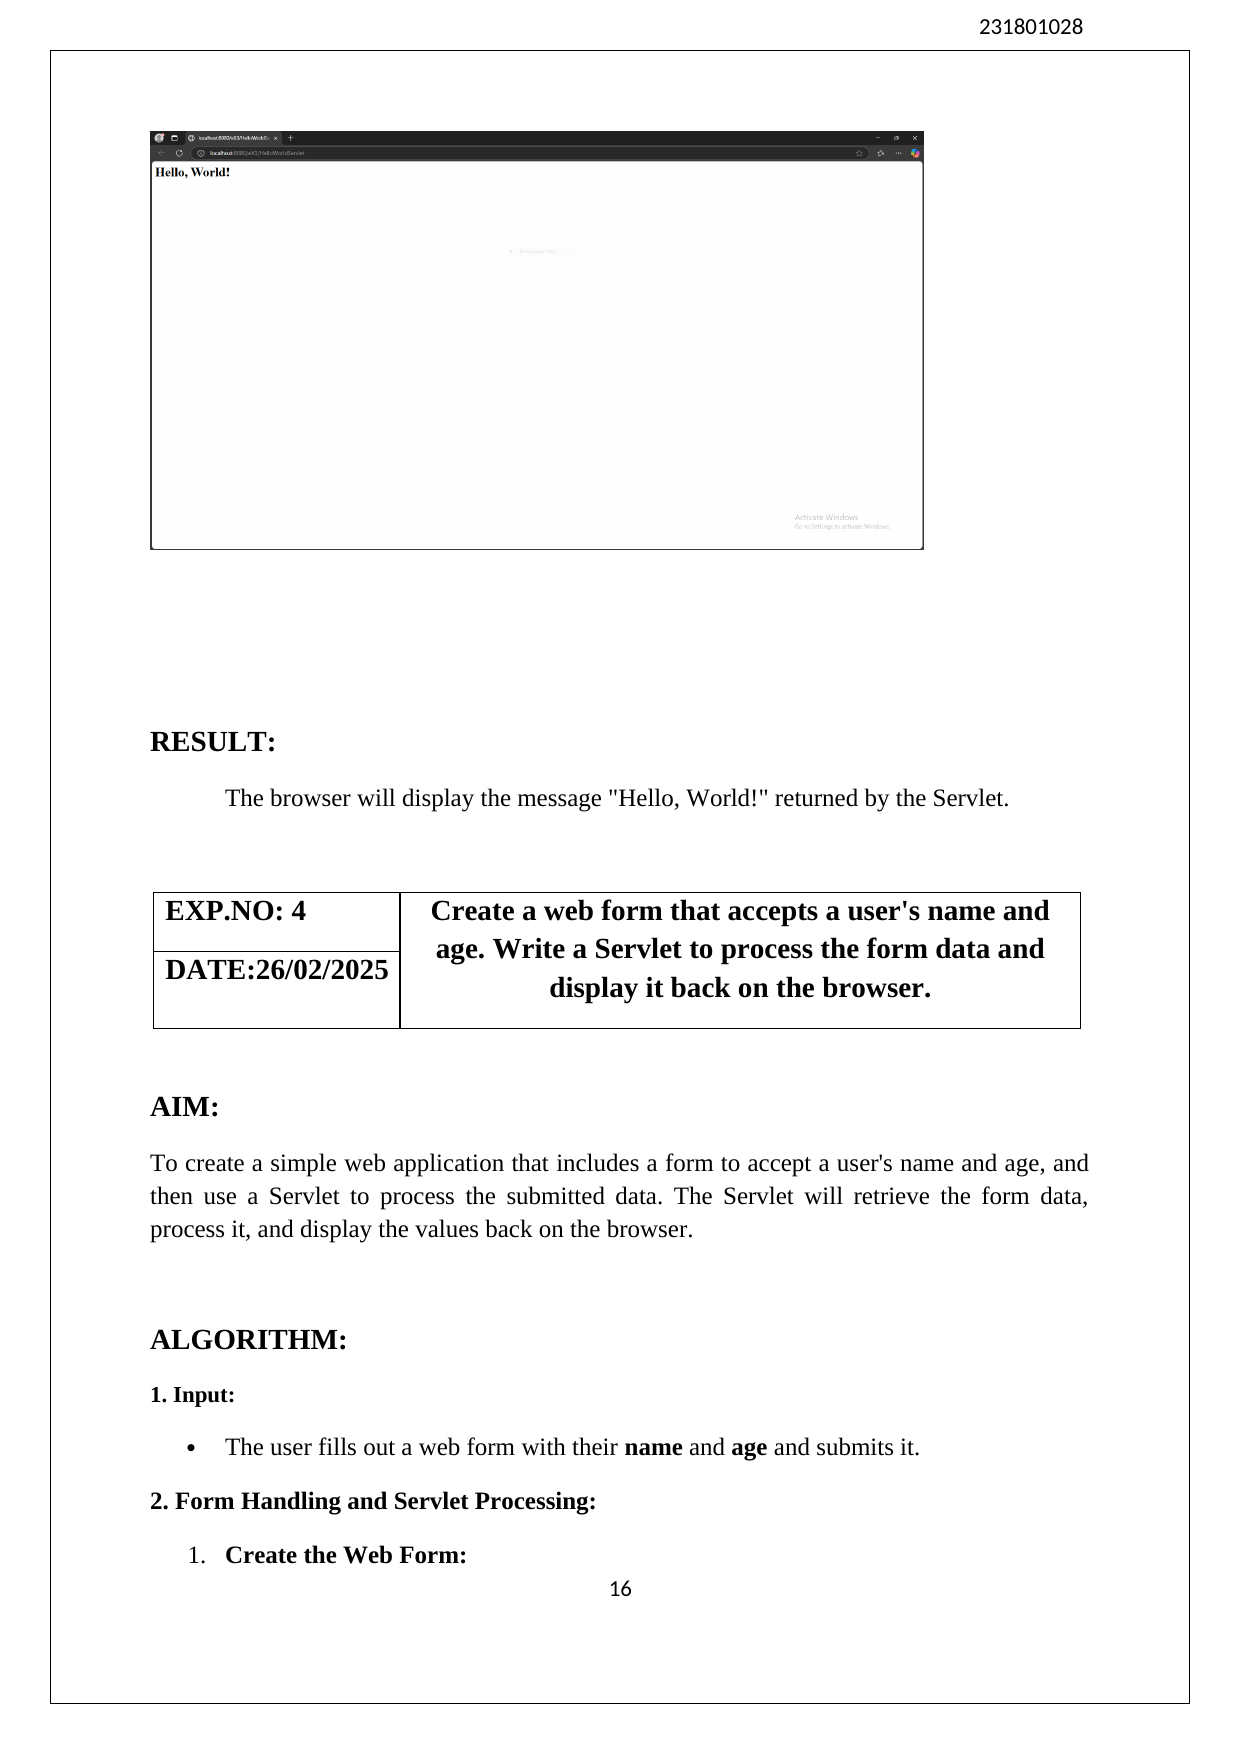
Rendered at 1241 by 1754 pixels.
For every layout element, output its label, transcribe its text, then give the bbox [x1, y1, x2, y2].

picture [150, 131, 924, 550]
list The user fills out a web form with their name and age and submits it. [187, 1432, 1090, 1461]
table_header EXP.NO: 4 [154, 893, 399, 951]
text To create a simple web application that includes a form to accept a user's name and age, and then use a Servlet to process the submitted data. The Servlet will retrieve the form data, process it, and display the values back on the browser. [150, 1148, 1090, 1243]
text The browser will display the message "Hello, World!" returned by the Servlet. [150, 783, 1090, 812]
text AIM: [150, 1089, 1090, 1122]
table_header Create a web form that accepts a user's name and age. Write a Servlet to process the form data and display it back on the browser. [401, 893, 1080, 1028]
text ALGORITHM: [150, 1322, 1090, 1355]
text 2. Form Handling and Servlet Processing: [150, 1486, 1090, 1515]
table_cell DATE:26/02/2025 [154, 952, 399, 1028]
text RESULT: [150, 724, 1090, 758]
list Create the Web Form: [187, 1540, 1090, 1569]
text 1. Input: [150, 1381, 1090, 1408]
